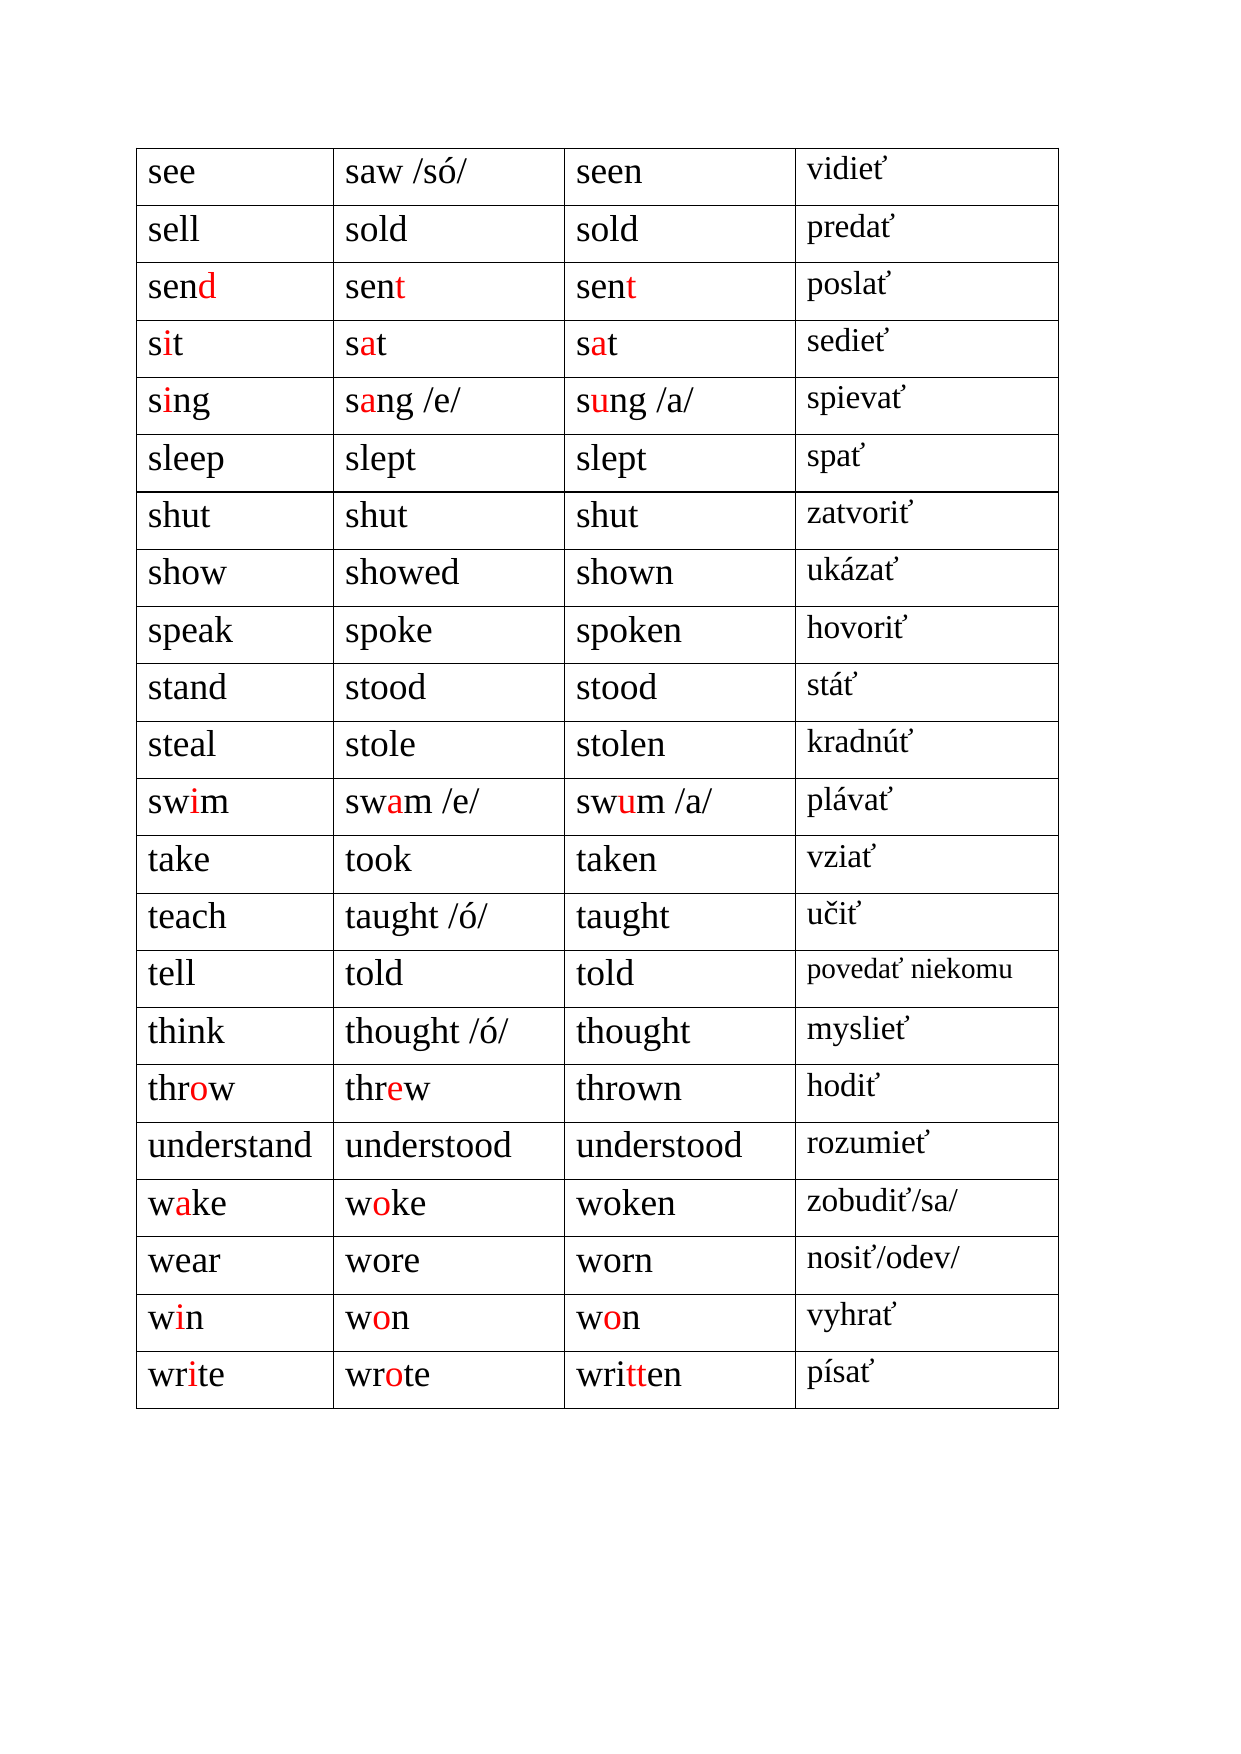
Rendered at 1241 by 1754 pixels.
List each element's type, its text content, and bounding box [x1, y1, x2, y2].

table_cell spoken [565, 607, 795, 663]
table_cell send [137, 263, 333, 319]
table_cell sang /e/ [334, 378, 564, 434]
table_cell shown [565, 550, 795, 606]
table_cell plávať [796, 779, 1058, 835]
table_cell thought [565, 1008, 795, 1064]
table_cell seen [565, 149, 795, 205]
table_cell stole [334, 722, 564, 778]
table_cell poslať [796, 263, 1058, 319]
table_cell sell [137, 206, 333, 262]
table_cell woken [565, 1180, 795, 1236]
table_cell see [137, 149, 333, 205]
table_cell shut [137, 493, 333, 549]
table_cell spoke [334, 607, 564, 663]
table_cell stood [565, 664, 795, 721]
table_cell zatvoriť [796, 493, 1058, 549]
table_cell vyhrať [796, 1295, 1058, 1351]
table_cell swam /e/ [334, 779, 564, 835]
table_cell thrown [565, 1065, 795, 1122]
table_cell throw [137, 1065, 333, 1122]
table_cell sleep [137, 435, 333, 491]
table_cell won [334, 1295, 564, 1351]
table_cell stolen [565, 722, 795, 778]
table_cell stáť [796, 664, 1058, 721]
table_cell swim [137, 779, 333, 835]
table_cell wrote [334, 1352, 564, 1408]
table_cell nosiť/odev/ [796, 1237, 1058, 1293]
table_cell slept [565, 435, 795, 491]
table_cell won [565, 1295, 795, 1351]
table_cell taken [565, 836, 795, 892]
table_cell teach [137, 894, 333, 950]
table_cell sing [137, 378, 333, 434]
table_cell swum /a/ [565, 779, 795, 835]
table_cell understood [565, 1123, 795, 1179]
table_cell slept [334, 435, 564, 491]
table_cell písať [796, 1352, 1058, 1408]
table_cell woke [334, 1180, 564, 1236]
table_cell stood [334, 664, 564, 721]
table_cell thought /ó/ [334, 1008, 564, 1064]
table_cell ukázať [796, 550, 1058, 606]
table_cell shut [565, 493, 795, 549]
table_cell sat [334, 321, 564, 377]
table_cell saw /só/ [334, 149, 564, 205]
table_cell sold [565, 206, 795, 262]
table_cell shut [334, 493, 564, 549]
table_cell showed [334, 550, 564, 606]
table_cell predať [796, 206, 1058, 262]
table_cell sent [565, 263, 795, 319]
table_cell myslieť [796, 1008, 1058, 1064]
table_cell rozumieť [796, 1123, 1058, 1179]
table_cell show [137, 550, 333, 606]
table_cell wore [334, 1237, 564, 1293]
table_cell threw [334, 1065, 564, 1122]
table_cell učiť [796, 894, 1058, 950]
table_cell sold [334, 206, 564, 262]
table_cell vziať [796, 836, 1058, 892]
table_cell speak [137, 607, 333, 663]
table_cell tell [137, 951, 333, 1007]
table_cell told [334, 951, 564, 1007]
table_cell written [565, 1352, 795, 1408]
table_cell worn [565, 1237, 795, 1293]
table_cell spievať [796, 378, 1058, 434]
table_cell hovoriť [796, 607, 1058, 663]
table_cell vidieť [796, 149, 1058, 205]
table_cell hodiť [796, 1065, 1058, 1122]
table_cell sedieť [796, 321, 1058, 377]
table_cell sent [334, 263, 564, 319]
table_cell win [137, 1295, 333, 1351]
table_cell understand [137, 1123, 333, 1179]
table_cell sat [565, 321, 795, 377]
table_cell steal [137, 722, 333, 778]
table_cell povedať niekomu [796, 951, 1058, 1007]
table_cell understood [334, 1123, 564, 1179]
table_cell kradnúť [796, 722, 1058, 778]
table_cell take [137, 836, 333, 892]
table_cell took [334, 836, 564, 892]
table_cell wear [137, 1237, 333, 1293]
table_cell sung /a/ [565, 378, 795, 434]
table_cell stand [137, 664, 333, 721]
table_cell write [137, 1352, 333, 1408]
table_cell zobudiť/sa/ [796, 1180, 1058, 1236]
table_cell taught /ó/ [334, 894, 564, 950]
table_cell think [137, 1008, 333, 1064]
table_cell taught [565, 894, 795, 950]
table_cell told [565, 951, 795, 1007]
table_cell sit [137, 321, 333, 377]
table_cell wake [137, 1180, 333, 1236]
table_cell spať [796, 435, 1058, 491]
